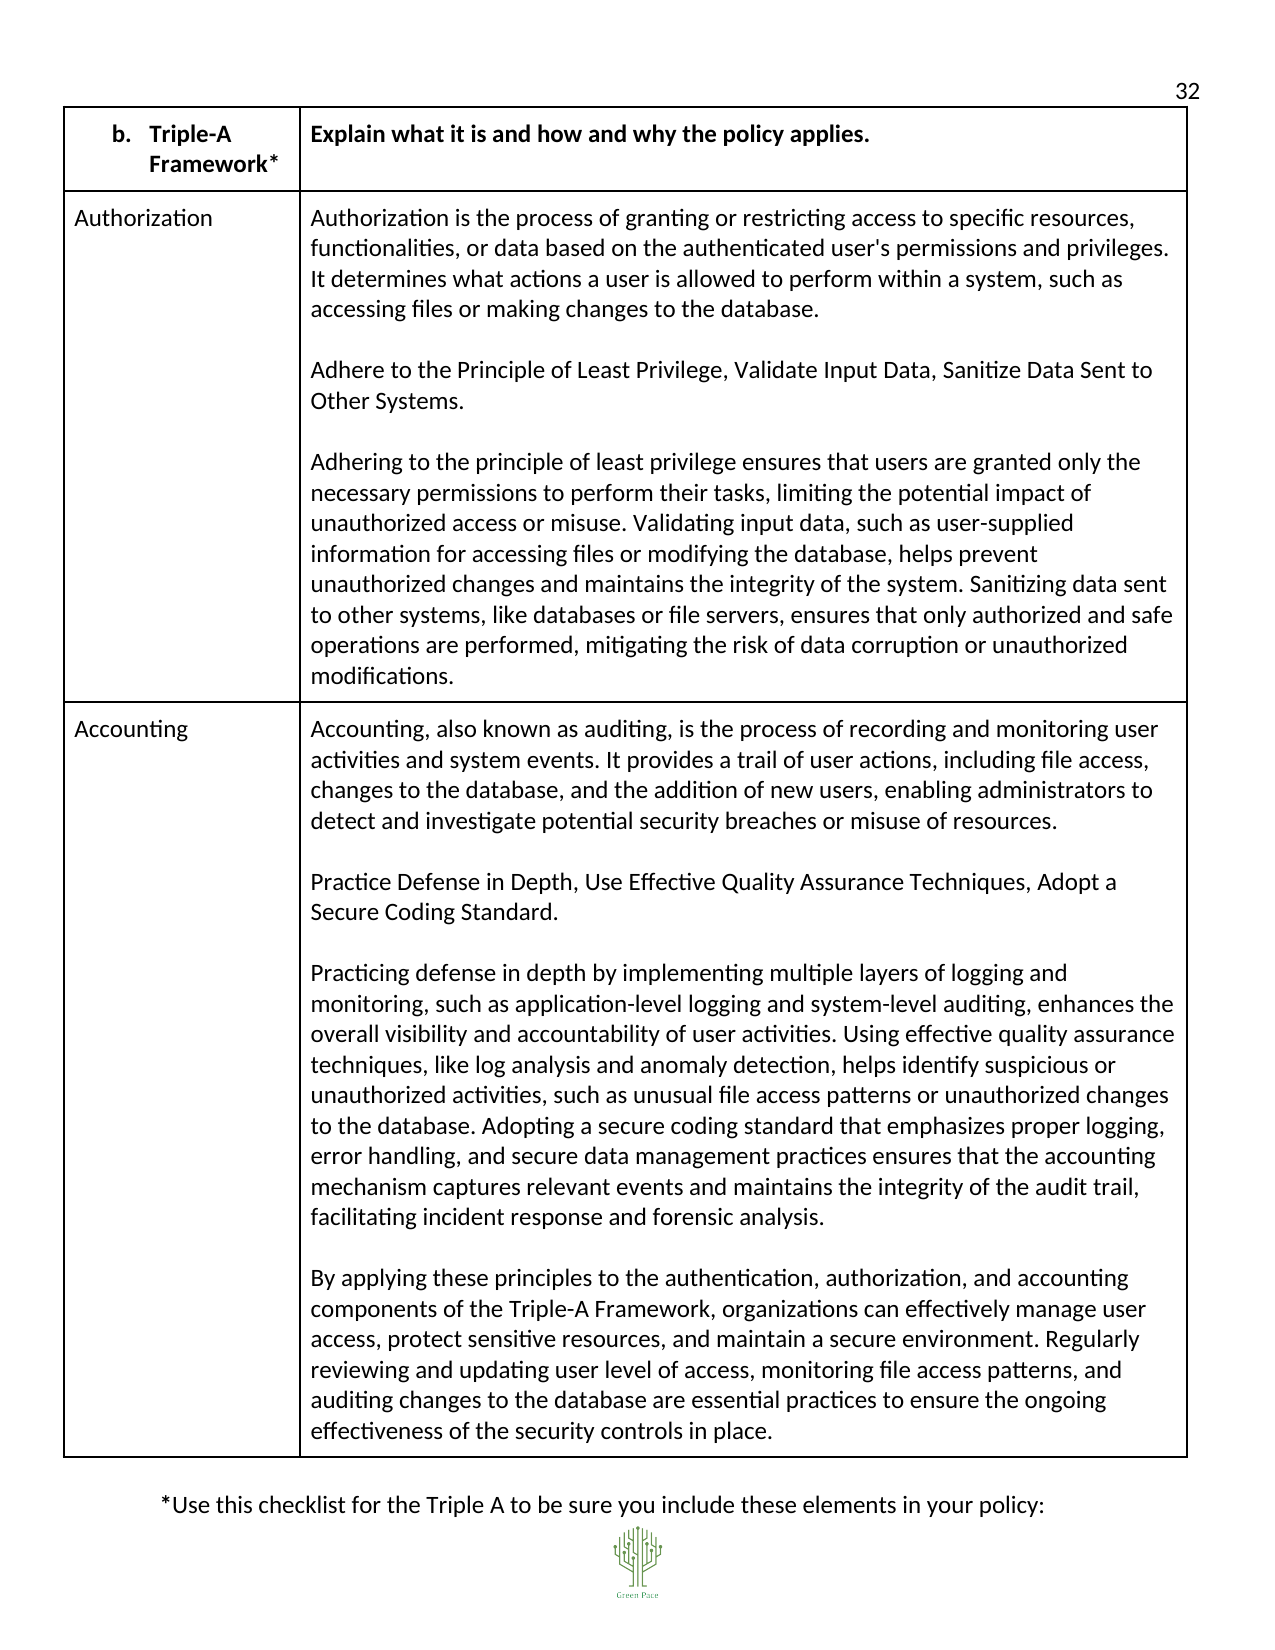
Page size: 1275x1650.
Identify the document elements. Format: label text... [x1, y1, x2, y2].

table_cell Authorization [65, 192, 299, 701]
table_cell Accounting [65, 703, 299, 1456]
text *Use this checklist for the Triple A to be sure you include these elements in your policy: [159, 1489, 1200, 1519]
table_header Triple-A Framework* [65, 108, 299, 189]
table_cell Authorization is the process of granting or restricting access to specific resources, functionalities, or data based on the authenticated user's permissions and privileges. It determines what actions a user is allowed to perform within a system, such as accessing files or making changes to the database. Adhere to the Principle of Least Privilege, Validate Input Data, Sanitize Data Sent to Other Systems. Adhering to the principle of least privilege ensures that users are granted only the necessary permissions to perform their tasks, limiting the potential impact of unauthorized access or misuse. Validating input data, such as user-supplied information for accessing files or modifying the database, helps prevent unauthorized changes and maintains the integrity of the system. Sanitizing data sent to other systems, like databases or file servers, ensures that only authorized and safe operations are performed, mitigating the risk of data corruption or unauthorized modifications. [301, 192, 1186, 701]
picture [605, 1521, 670, 1606]
table_header Explain what it is and how and why the policy applies. [301, 108, 1186, 189]
table_cell Accounting, also known as auditing, is the process of recording and monitoring user activities and system events. It provides a trail of user actions, including file access, changes to the database, and the addition of new users, enabling administrators to detect and investigate potential security breaches or misuse of resources. Practice Defense in Depth, Use Effective Quality Assurance Techniques, Adopt a Secure Coding Standard. Practicing defense in depth by implementing multiple layers of logging and monitoring, such as application-level logging and system-level auditing, enhances the overall visibility and accountability of user activities. Using effective quality assurance techniques, like log analysis and anomaly detection, helps identify suspicious or unauthorized activities, such as unusual file access patterns or unauthorized changes to the database. Adopting a secure coding standard that emphasizes proper logging, error handling, and secure data management practices ensures that the accounting mechanism captures relevant events and maintains the integrity of the audit trail, facilitating incident response and forensic analysis. By applying these principles to the authentication, authorization, and accounting components of the Triple-A Framework, organizations can effectively manage user access, protect sensitive resources, and maintain a secure environment. Regularly reviewing and updating user level of access, monitoring file access patterns, and auditing changes to the database are essential practices to ensure the ongoing effectiveness of the security controls in place. [301, 703, 1186, 1456]
